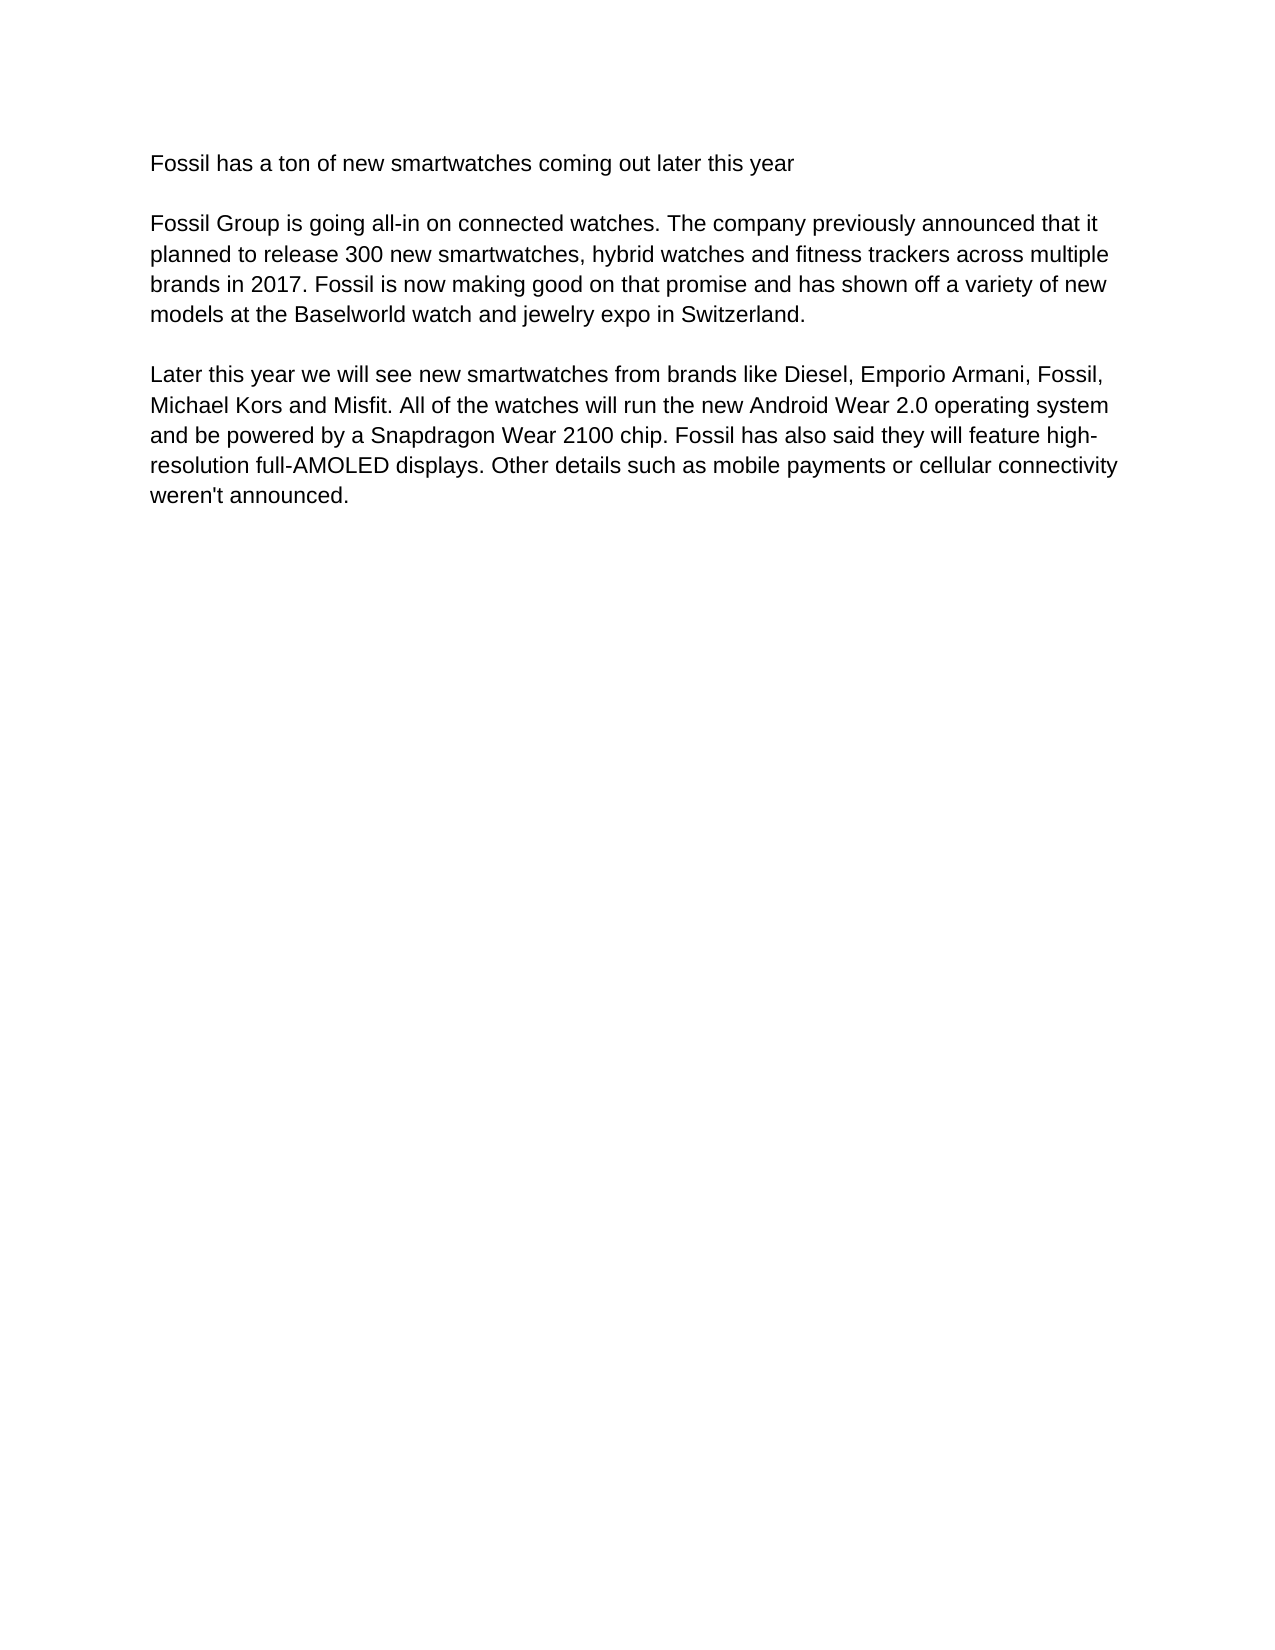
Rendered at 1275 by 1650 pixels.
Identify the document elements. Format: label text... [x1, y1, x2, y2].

text Fossil has a ton of new smartwatches coming out later this year [150, 150, 1125, 176]
text Fossil Group is going all-in on connected watches. The company previously announced that it planned to release 300 new smartwatches, hybrid watches and fitness trackers across multiple brands in 2017. Fossil is now making good on that promise and has shown off a variety of new models at the Baselworld watch and jewelry expo in Switzerland. [150, 210, 1125, 327]
text Later this year we will see new smartwatches from brands like Diesel, Emporio Armani, Fossil, Michael Kors and Misfit. All of the watches will run the new Android Wear 2.0 operating system and be powered by a Snapdragon Wear 2100 chip. Fossil has also said they will feature high-resolution full-AMOLED displays. Other details such as mobile payments or cellular connectivity weren't announced. [150, 361, 1125, 509]
